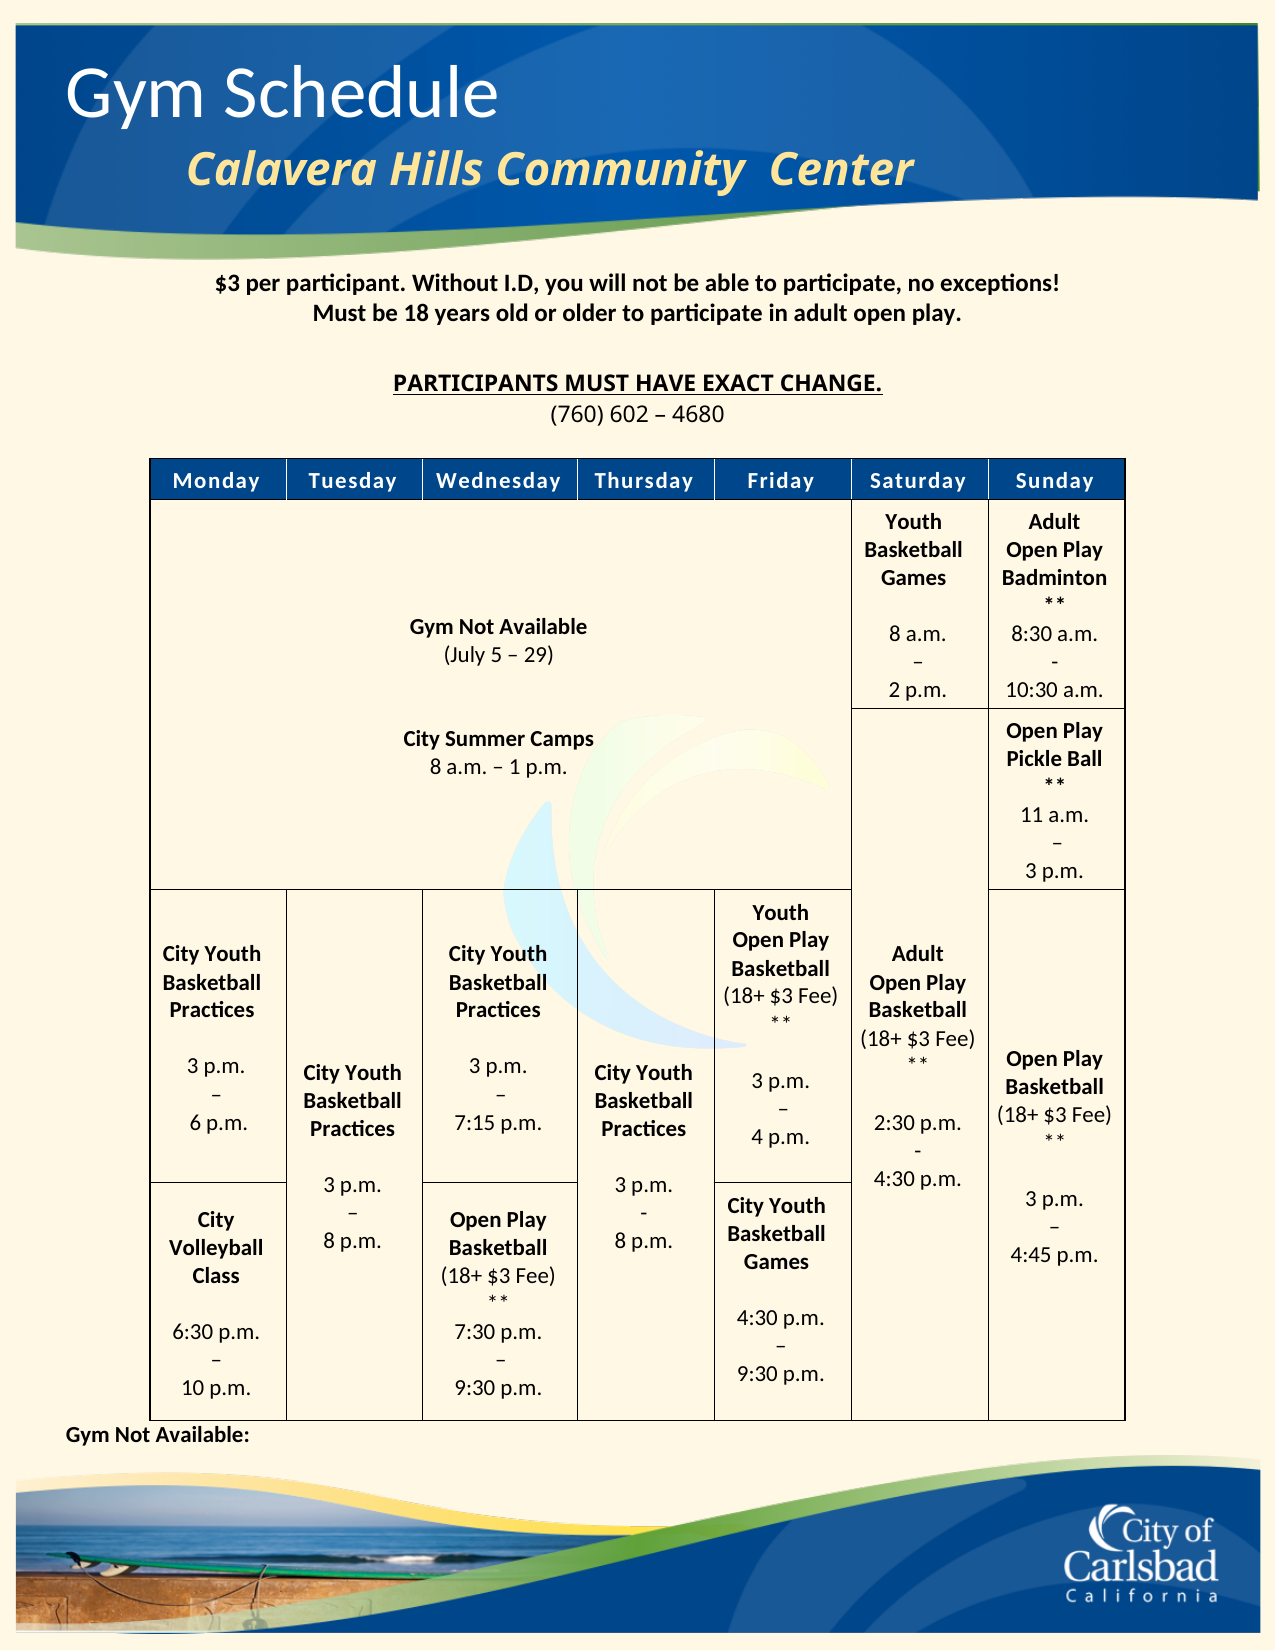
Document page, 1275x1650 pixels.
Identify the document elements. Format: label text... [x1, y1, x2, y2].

table_cell Open Play Basketball (18+ $3 Fee) ** 3 p.m. – 4:45 p.m. [989, 890, 1124, 1419]
table_header Saturday [852, 459, 988, 499]
picture [15, 23, 1260, 261]
table_header Tuesday [287, 459, 422, 499]
text (760) 602 – 4680 [150, 398, 1125, 430]
table_cell City Volleyball Class 6:30 p.m. – 10 p.m. [151, 1183, 286, 1419]
table_cell Youth Basketball Games 8 a.m. – 2 p.m. [852, 500, 988, 708]
table_header Thursday [578, 459, 714, 499]
table_cell City Youth Basketball Practices 3 p.m. – 7:15 p.m. [423, 890, 577, 1182]
table_cell City Youth Basketball Practices 3 p.m. - 8 p.m. [578, 890, 714, 1419]
table_header Sunday [989, 459, 1124, 499]
table_cell Open Play Pickle Ball ** 11 a.m. – 3 p.m. [989, 709, 1124, 889]
table_cell City Youth Basketball Games 4:30 p.m. – 9:30 p.m. [715, 1183, 851, 1419]
table_cell Gym Not Available (July 5 – 29) City Summer Camps 8 a.m. – 1 p.m. [151, 500, 851, 889]
table_cell Youth Open Play Basketball (18+ $3 Fee) ** 3 p.m. – 4 p.m. [715, 890, 851, 1182]
text Gym Not Available: [66, 1421, 1200, 1448]
table_header Friday [715, 459, 851, 499]
table_cell City Youth Basketball Practices 3 p.m. – 6 p.m. [151, 890, 286, 1182]
text PARTICIPANTS MUST HAVE EXACT CHANGE. [150, 367, 1125, 398]
table_cell Open Play Basketball (18+ $3 Fee) ** 7:30 p.m. – 9:30 p.m. [423, 1183, 577, 1419]
table_header Monday [151, 459, 286, 499]
table_cell Adult Open Play Basketball (18+ $3 Fee) ** 2:30 p.m. - 4:30 p.m. [852, 709, 988, 1419]
picture [15, 1455, 1261, 1634]
text $3 per participant. Without I.D, you will not be able to participate, no exceptions! [75, 267, 1200, 298]
table_header Wednesday [423, 459, 577, 499]
text Must be 18 years old or older to participate in adult open play. [150, 298, 1125, 328]
table_cell City Youth Basketball Practices 3 p.m. – 8 p.m. [287, 890, 422, 1419]
table_cell Adult Open Play Badminton ** 8:30 a.m. - 10:30 a.m. [989, 500, 1124, 708]
